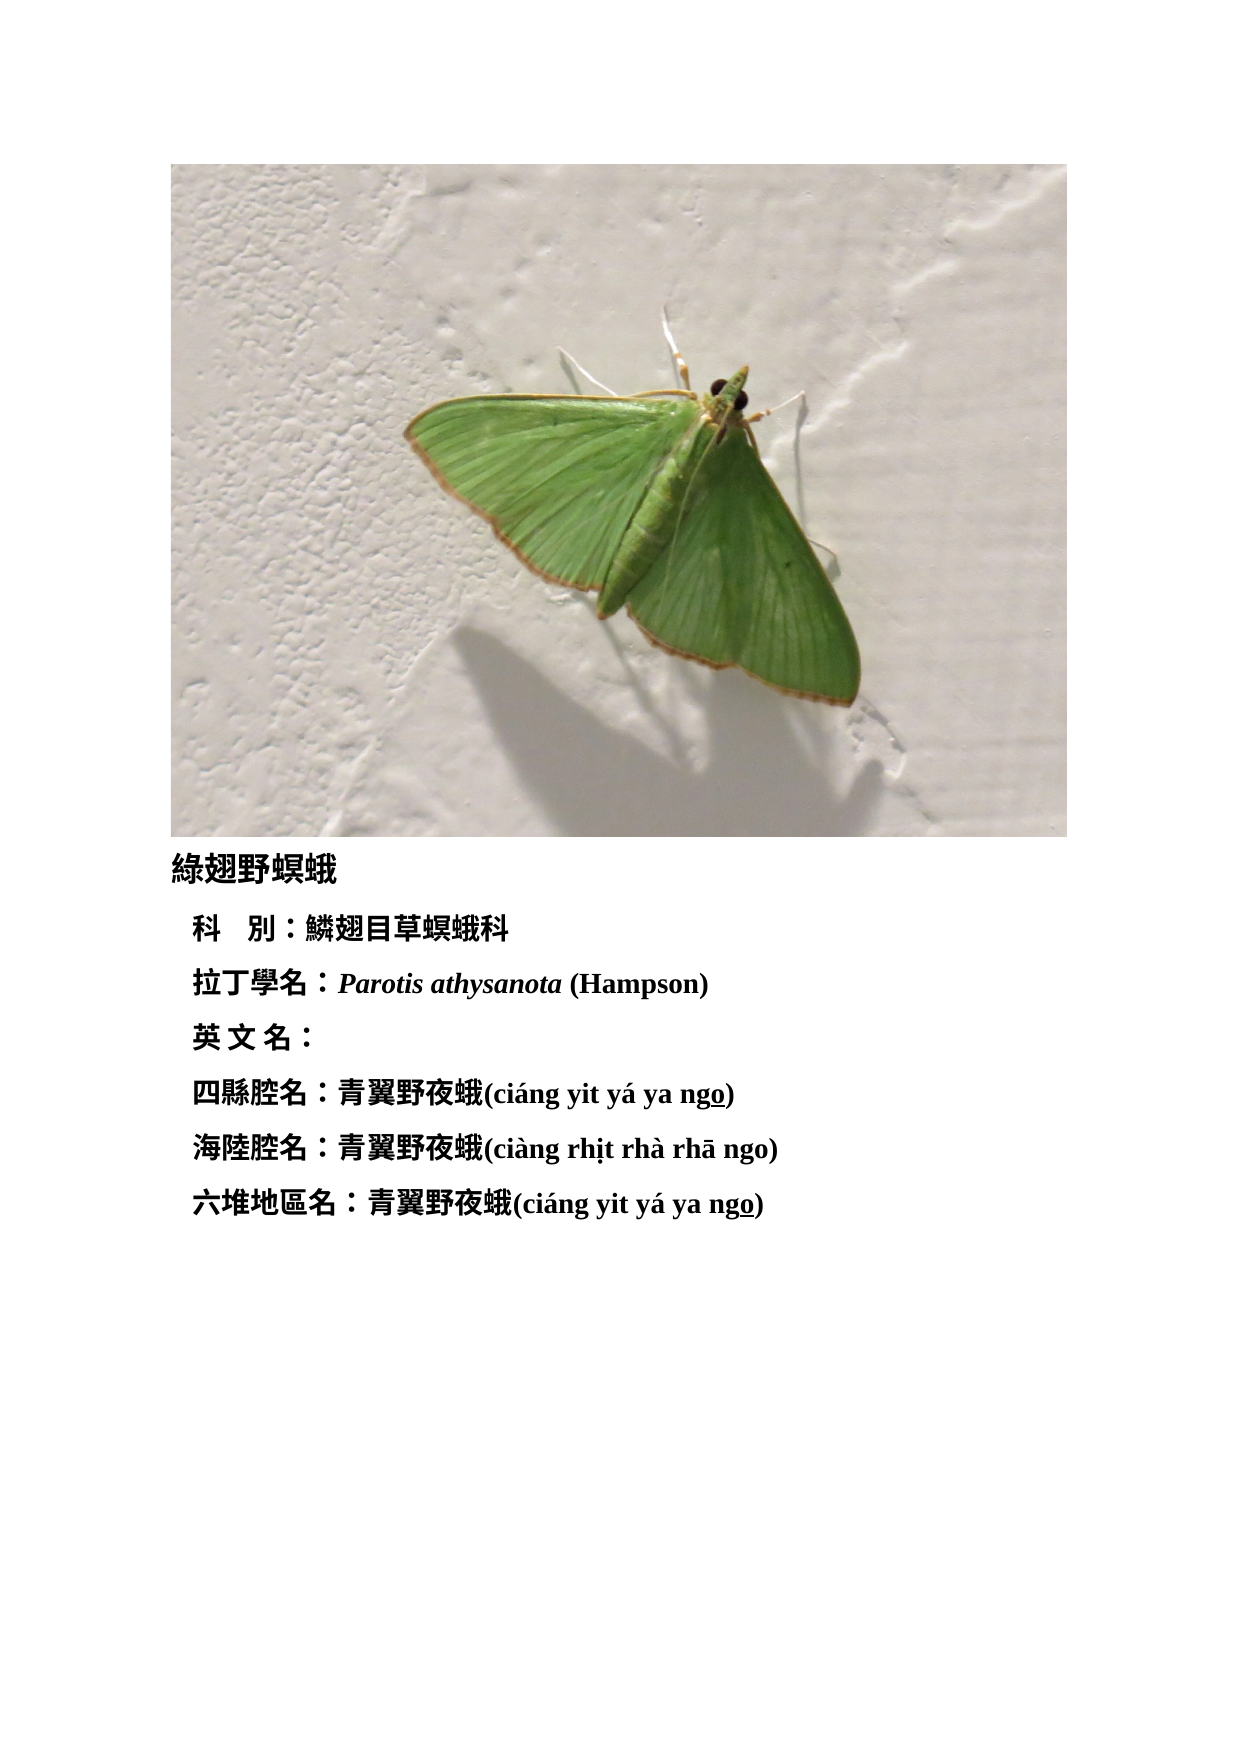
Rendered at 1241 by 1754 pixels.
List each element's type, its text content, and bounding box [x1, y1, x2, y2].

table_header [160, 165, 1078, 843]
table_cell 綠翅野螟蛾 科 別：鱗翅目草螟蛾科 拉丁學名：Parotis athysanota (Hampson) 英 文 名： 四縣腔名：青翼野夜蛾(ciáng yit yá ya ngo) 海陸腔名：青翼野夜蛾(ciàng rhịt rhà rhā ngo) 六堆地區名：青翼野夜蛾(ciáng yit yá ya ngo) [160, 843, 1078, 1231]
picture [170, 164, 1067, 837]
